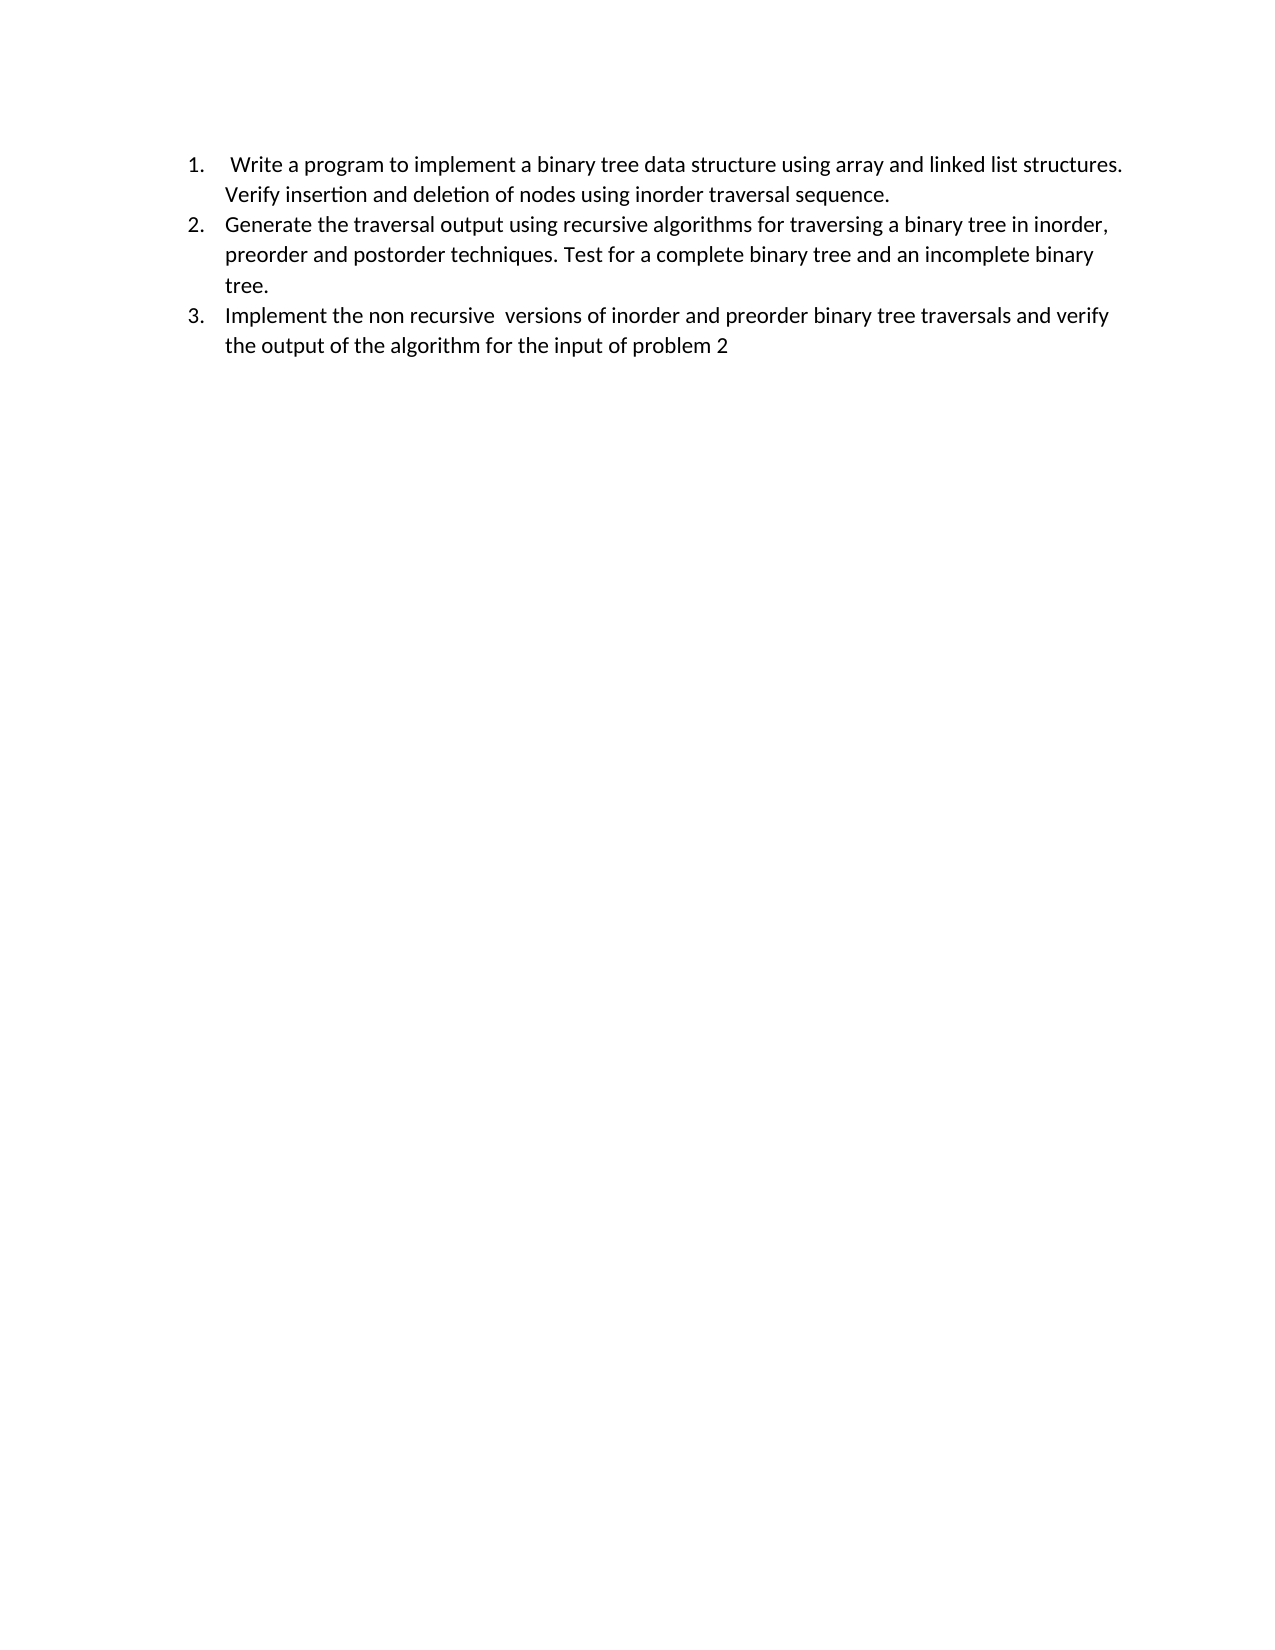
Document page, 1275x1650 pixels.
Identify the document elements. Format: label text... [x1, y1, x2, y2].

list Generate the traversal output using recursive algorithms for traversing a binary tree in inorder, preorder and postorder techniques. Test for a complete binary tree and an incomplete binary tree. [187, 210, 1125, 299]
list Implement the non recursive versions of inorder and preorder binary tree traversals and verify the output of the algorithm for the input of problem 2 [187, 301, 1125, 359]
list Write a program to implement a binary tree data structure using array and linked list structures. Verify insertion and deletion of nodes using inorder traversal sequence. [187, 150, 1125, 208]
